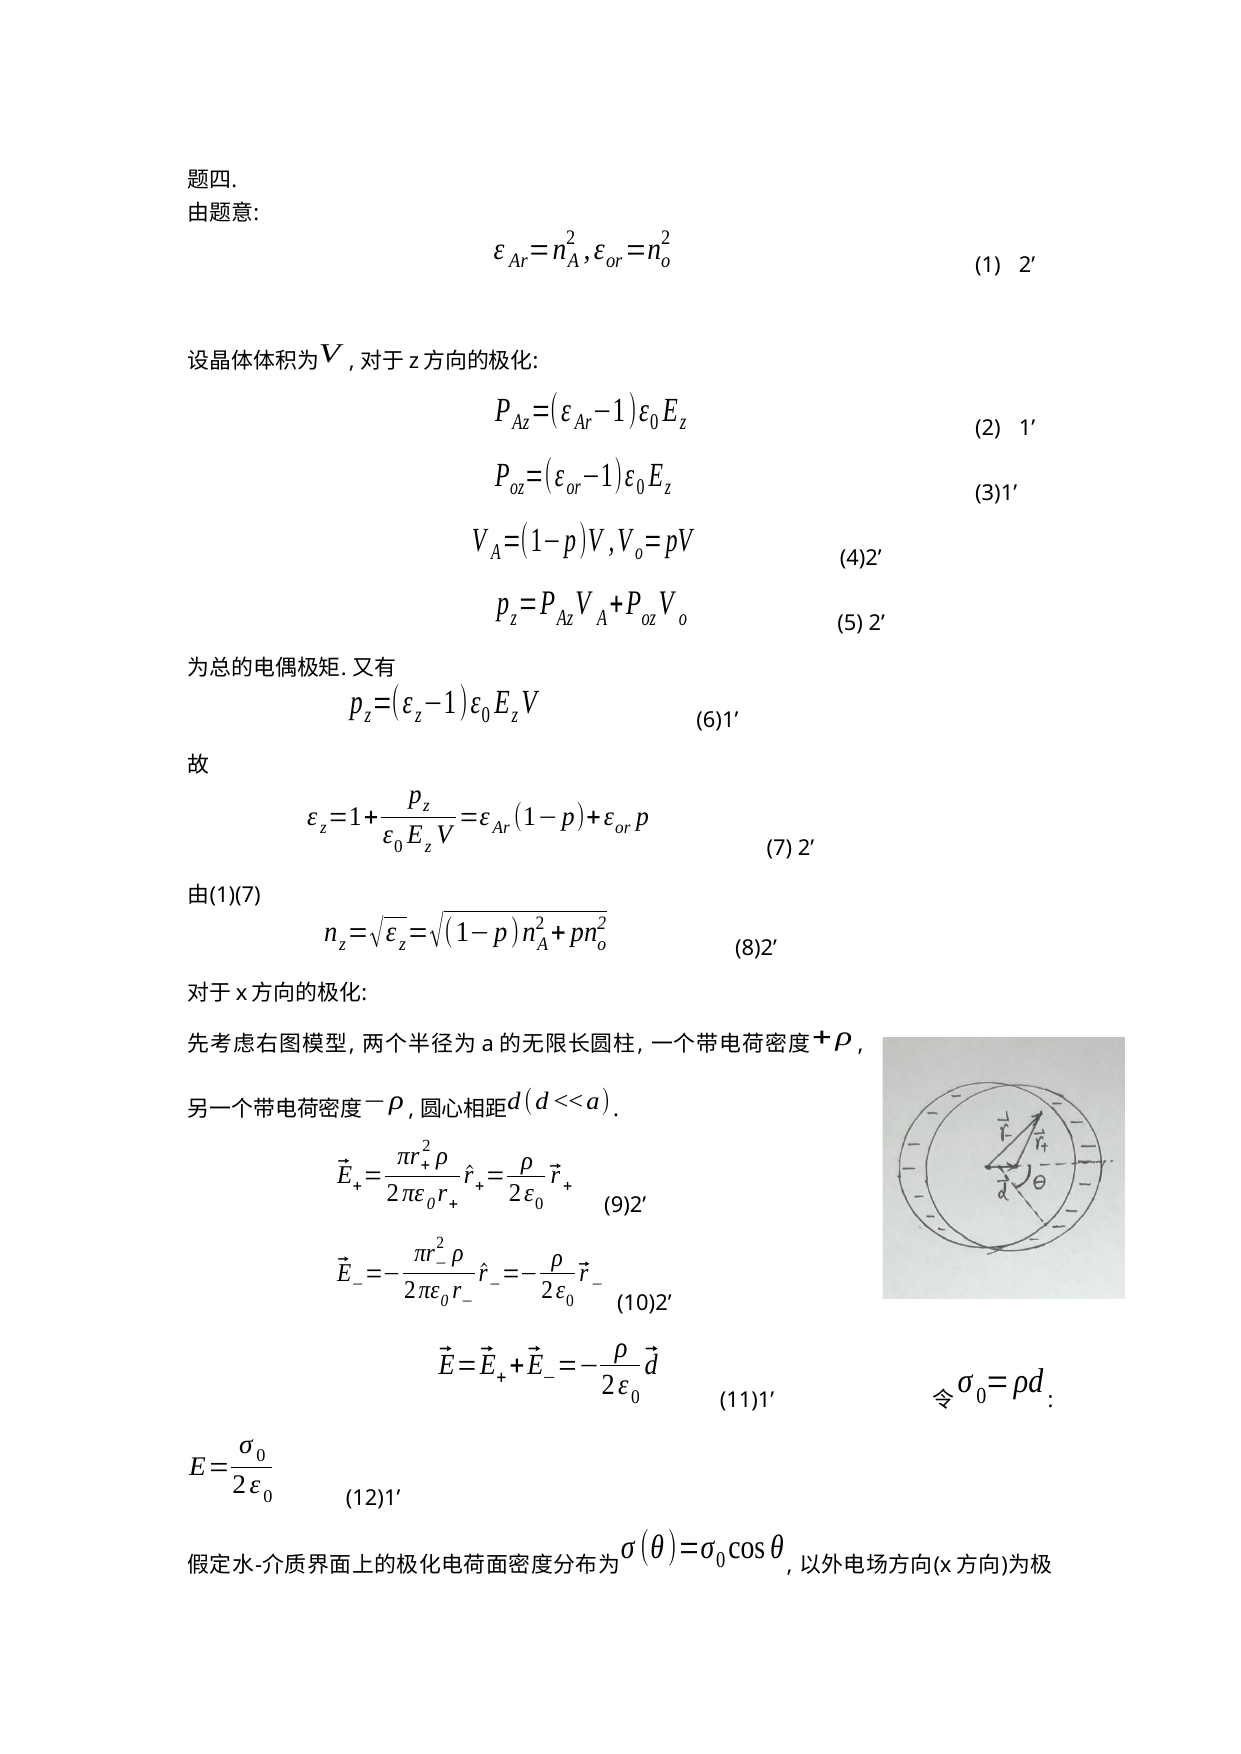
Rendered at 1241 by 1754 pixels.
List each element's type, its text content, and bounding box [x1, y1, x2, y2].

text (6)1’ [187, 682, 1053, 747]
text (4)2’ [406, 519, 1053, 584]
text 对于x方向的极化: [187, 974, 1053, 1007]
text (10)2’ [187, 1234, 1053, 1332]
picture [881, 1037, 1125, 1298]
text 先考虑右图模型, 两个半径为a的无限长圆柱, 一个带电荷密度, 另一个带电荷密度, 圆心相距. [187, 1007, 1053, 1137]
text (2) 1’ [450, 389, 1053, 454]
text (7) 2’ [187, 779, 1053, 877]
text 题四. [187, 162, 1053, 194]
text 由题意: [187, 194, 1053, 227]
text 设晶体体积为, 对于z方向的极化: [187, 324, 1053, 389]
text 由(1)(7) [187, 877, 1053, 909]
text (11)1’ 令: (12)1’ [187, 1332, 1053, 1527]
text (1) 2’ [450, 227, 1053, 324]
text (8)2’ [187, 909, 1053, 974]
text (3)1’ [450, 454, 1053, 519]
text 故 [187, 747, 1053, 779]
text 为总的电偶极矩. 又有 [187, 649, 1053, 682]
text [187, 1527, 1053, 1592]
text (5) 2’ [406, 584, 1053, 649]
text (9)2’ [187, 1137, 881, 1234]
